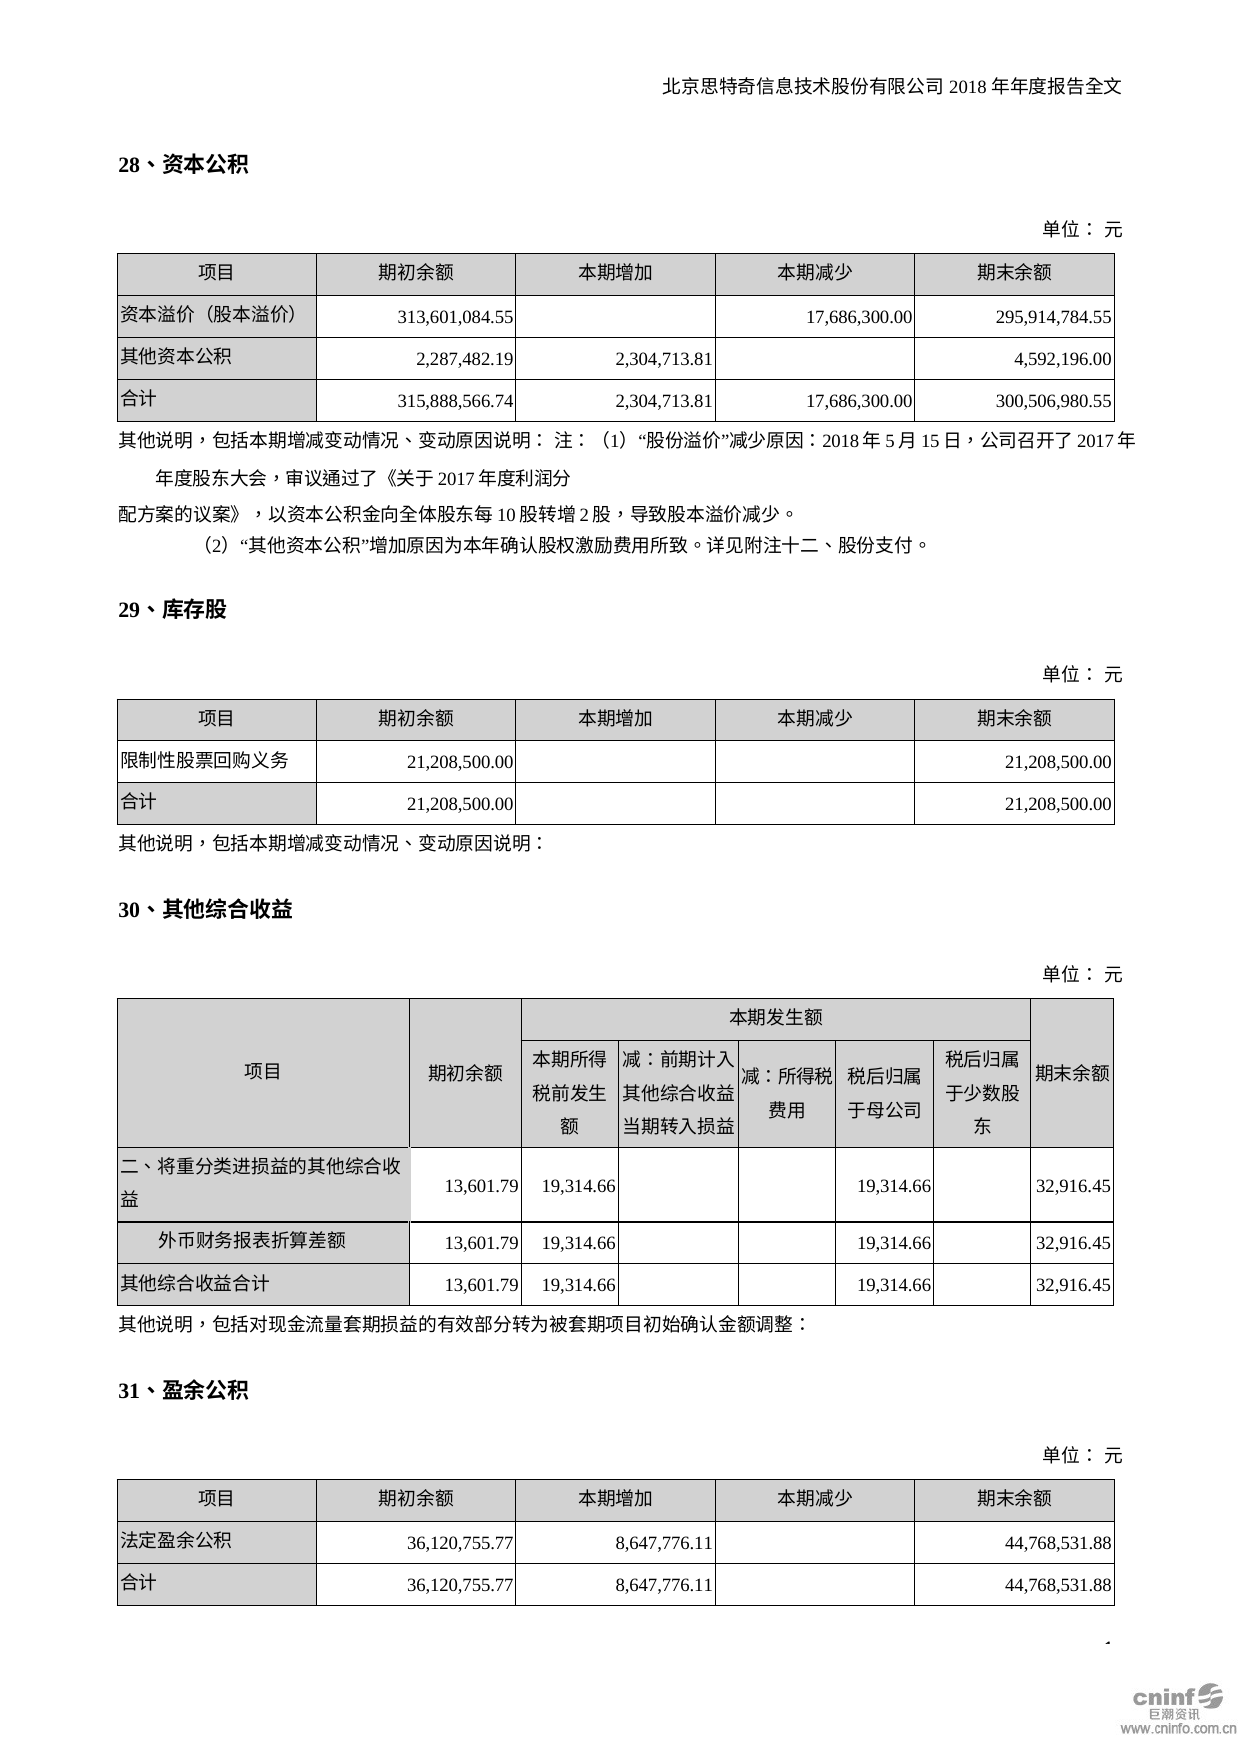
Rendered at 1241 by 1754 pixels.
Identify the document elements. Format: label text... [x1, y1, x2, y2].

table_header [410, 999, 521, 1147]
text 单位： 元 [102, 961, 1122, 987]
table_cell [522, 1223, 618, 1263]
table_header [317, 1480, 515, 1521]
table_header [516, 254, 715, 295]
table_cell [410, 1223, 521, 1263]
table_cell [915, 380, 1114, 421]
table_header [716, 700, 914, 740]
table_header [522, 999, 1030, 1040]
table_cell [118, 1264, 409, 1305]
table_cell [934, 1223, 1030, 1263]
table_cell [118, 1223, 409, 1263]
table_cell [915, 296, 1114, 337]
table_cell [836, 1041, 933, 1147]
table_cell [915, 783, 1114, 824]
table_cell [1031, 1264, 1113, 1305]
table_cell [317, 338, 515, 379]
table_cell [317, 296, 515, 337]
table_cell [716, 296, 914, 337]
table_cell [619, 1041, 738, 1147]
text 其他说明，包括本期增减变动情况、变动原因说明： 注：（1）“股份溢价”减少原因：2018年5月15日，公司召开了2017年年度股东大会，审议通过了《关于2017年度利润分 [118, 427, 1138, 491]
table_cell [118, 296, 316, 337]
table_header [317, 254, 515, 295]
text 其他说明，包括本期增减变动情况、变动原因说明： [118, 831, 1138, 856]
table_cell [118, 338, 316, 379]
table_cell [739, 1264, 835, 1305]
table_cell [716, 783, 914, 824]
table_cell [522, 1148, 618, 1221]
subtitle 30、其他综合收益 [118, 894, 1138, 924]
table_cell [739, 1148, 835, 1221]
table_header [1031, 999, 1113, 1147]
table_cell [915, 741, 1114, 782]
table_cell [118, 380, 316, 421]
text 其他说明，包括对现金流量套期损益的有效部分转为被套期项目初始确认金额调整： [118, 1312, 1138, 1337]
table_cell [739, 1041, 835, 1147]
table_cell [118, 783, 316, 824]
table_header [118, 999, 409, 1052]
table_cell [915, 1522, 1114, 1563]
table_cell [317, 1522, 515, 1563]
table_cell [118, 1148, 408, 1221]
subtitle 29、库存股 [118, 594, 1138, 624]
text 单位： 元 [102, 661, 1122, 687]
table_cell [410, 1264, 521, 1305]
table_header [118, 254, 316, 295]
text 单位： 元 [102, 216, 1122, 242]
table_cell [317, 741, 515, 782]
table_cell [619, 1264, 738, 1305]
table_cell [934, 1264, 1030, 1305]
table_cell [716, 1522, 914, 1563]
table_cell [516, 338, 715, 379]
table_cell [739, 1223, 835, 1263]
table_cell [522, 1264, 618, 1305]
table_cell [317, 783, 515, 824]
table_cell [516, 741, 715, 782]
subtitle 28、资本公积 [118, 149, 1138, 179]
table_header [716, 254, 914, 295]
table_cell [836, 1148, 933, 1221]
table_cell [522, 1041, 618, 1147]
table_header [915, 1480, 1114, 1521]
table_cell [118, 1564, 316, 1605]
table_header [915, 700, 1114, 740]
text 配方案的议案》，以资本公积金向全体股东每10股转增2股，导致股本溢价减少。 [118, 503, 1138, 525]
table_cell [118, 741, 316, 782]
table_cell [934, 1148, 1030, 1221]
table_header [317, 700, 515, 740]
text 单位： 元 [102, 1442, 1122, 1468]
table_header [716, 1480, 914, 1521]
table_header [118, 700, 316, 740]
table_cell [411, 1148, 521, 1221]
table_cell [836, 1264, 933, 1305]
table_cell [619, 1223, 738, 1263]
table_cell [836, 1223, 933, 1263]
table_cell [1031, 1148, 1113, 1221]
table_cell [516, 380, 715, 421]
picture [1115, 1680, 1240, 1737]
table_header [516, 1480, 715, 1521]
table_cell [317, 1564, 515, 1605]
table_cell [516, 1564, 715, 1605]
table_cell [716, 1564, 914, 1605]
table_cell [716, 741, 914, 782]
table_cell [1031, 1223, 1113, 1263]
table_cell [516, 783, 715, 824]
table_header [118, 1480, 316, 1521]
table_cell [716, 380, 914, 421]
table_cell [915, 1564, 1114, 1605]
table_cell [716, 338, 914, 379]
text （2）“其他资本公积”增加原因为本年确认股权激励费用所致。详见附注十二、股份支付。 [193, 532, 1138, 557]
subtitle 31、盈余公积 [118, 1375, 1138, 1405]
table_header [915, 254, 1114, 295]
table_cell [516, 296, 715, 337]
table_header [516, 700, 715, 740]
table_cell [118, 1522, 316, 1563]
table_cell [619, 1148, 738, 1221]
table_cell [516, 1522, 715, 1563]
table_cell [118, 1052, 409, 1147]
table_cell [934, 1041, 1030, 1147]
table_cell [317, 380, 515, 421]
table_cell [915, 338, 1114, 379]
